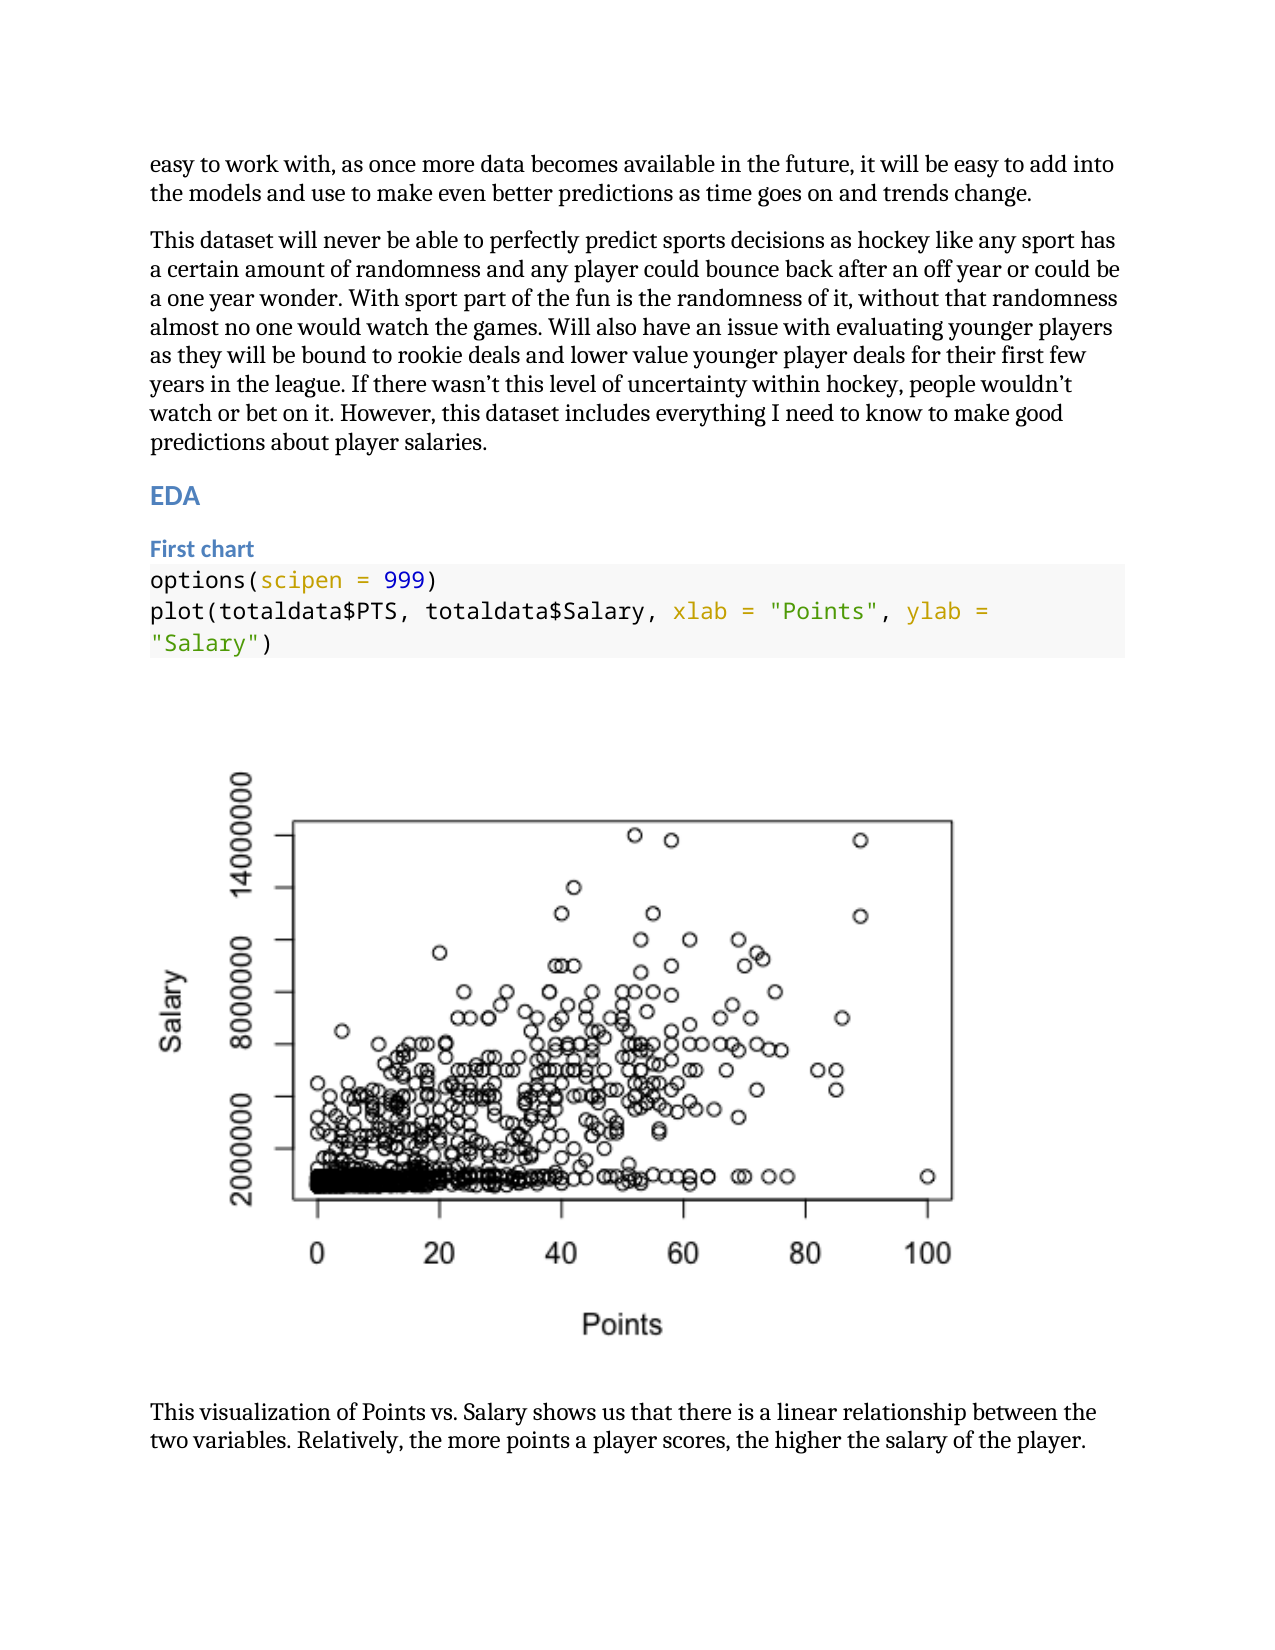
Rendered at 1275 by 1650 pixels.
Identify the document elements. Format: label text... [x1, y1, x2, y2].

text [150, 1397, 1125, 1455]
text options(scipen = 999) plot(totaldata$PTS, totaldata$Salary, xlab = "Points", ylab = "Salary") [274, 564, 1125, 658]
text This dataset will never be able to perfectly predict sports decisions as hockey like any sport has a certain amount of randomness and any player could bounce back after an off year or could be a one year wonder. With sport part of the fun is the randomness of it, without that randomness almost no one would watch the games. Will also have an issue with evaluating younger players as they will be bound to rookie deals and lower value younger player deals for their first few years in the league. If there wasn’t this level of uncertainty within hockey, people wouldn’t watch or bet on it. However, this dataset includes everything I need to know to make good predictions about player salaries. [150, 226, 1125, 456]
subtitle EDA [150, 477, 1125, 513]
picture [150, 678, 1025, 1379]
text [150, 150, 1125, 207]
subtitle First chart [150, 533, 1125, 564]
